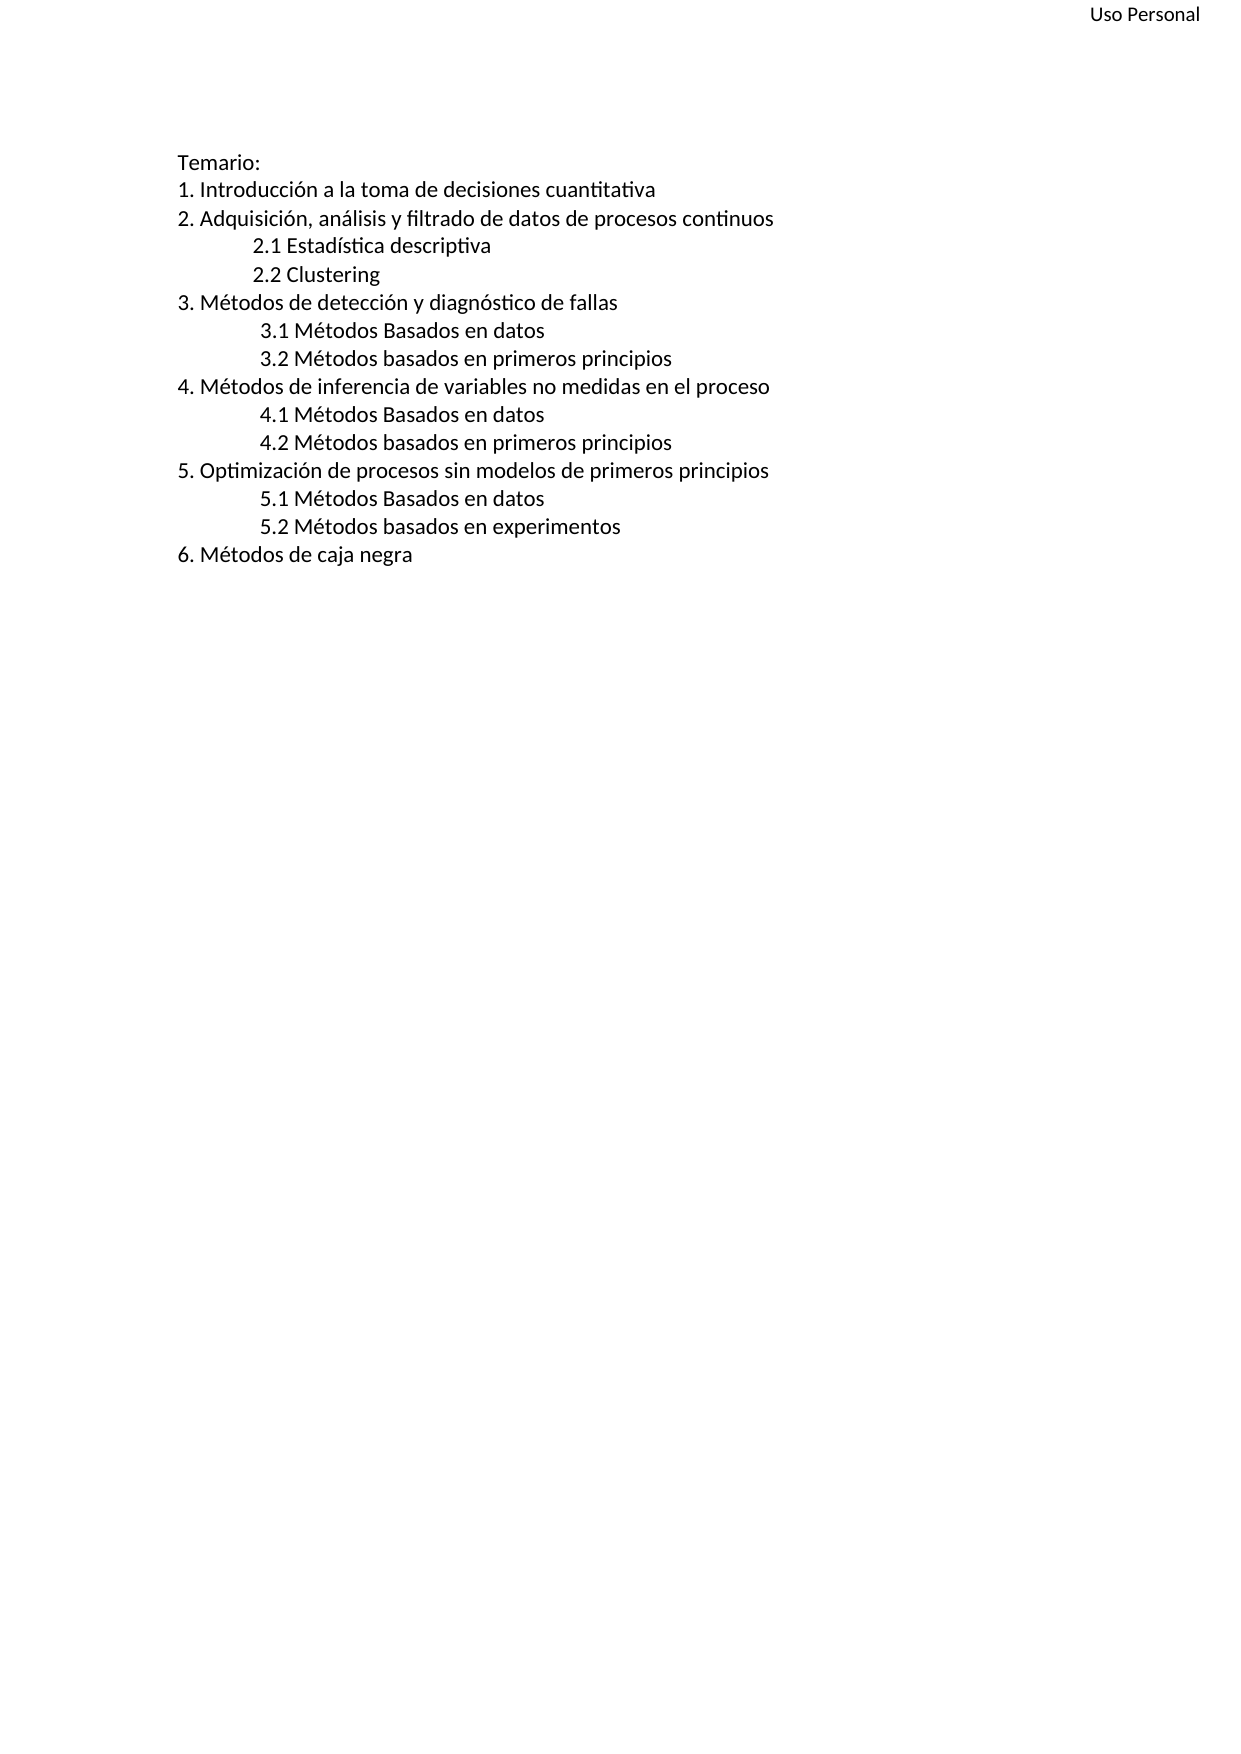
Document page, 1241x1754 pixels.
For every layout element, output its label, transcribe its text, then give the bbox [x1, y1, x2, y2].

text Temario: [177, 148, 1063, 176]
text 3.1 Métodos Basados en datos [177, 316, 1063, 344]
text 5.1 Métodos Basados en datos [177, 484, 1063, 512]
text 4.2 Métodos basados en primeros principios [177, 428, 1063, 456]
text 5.2 Métodos basados en experimentos [177, 512, 1063, 540]
text 2.1 Estadística descriptiva [177, 232, 1063, 260]
text 3. Métodos de detección y diagnóstico de fallas [177, 288, 1063, 316]
text 6. Métodos de caja negra [177, 540, 1063, 568]
text 2.2 Clustering [177, 260, 1063, 288]
text 3.2 Métodos basados en primeros principios [177, 344, 1063, 372]
text 1. Introducción a la toma de decisiones cuantitativa [177, 176, 1063, 204]
text 4. Métodos de inferencia de variables no medidas en el proceso [177, 372, 1063, 400]
text 5. Optimización de procesos sin modelos de primeros principios [177, 456, 1063, 484]
text 2. Adquisición, análisis y filtrado de datos de procesos continuos [177, 204, 1063, 232]
text 4.1 Métodos Basados en datos [177, 400, 1063, 428]
